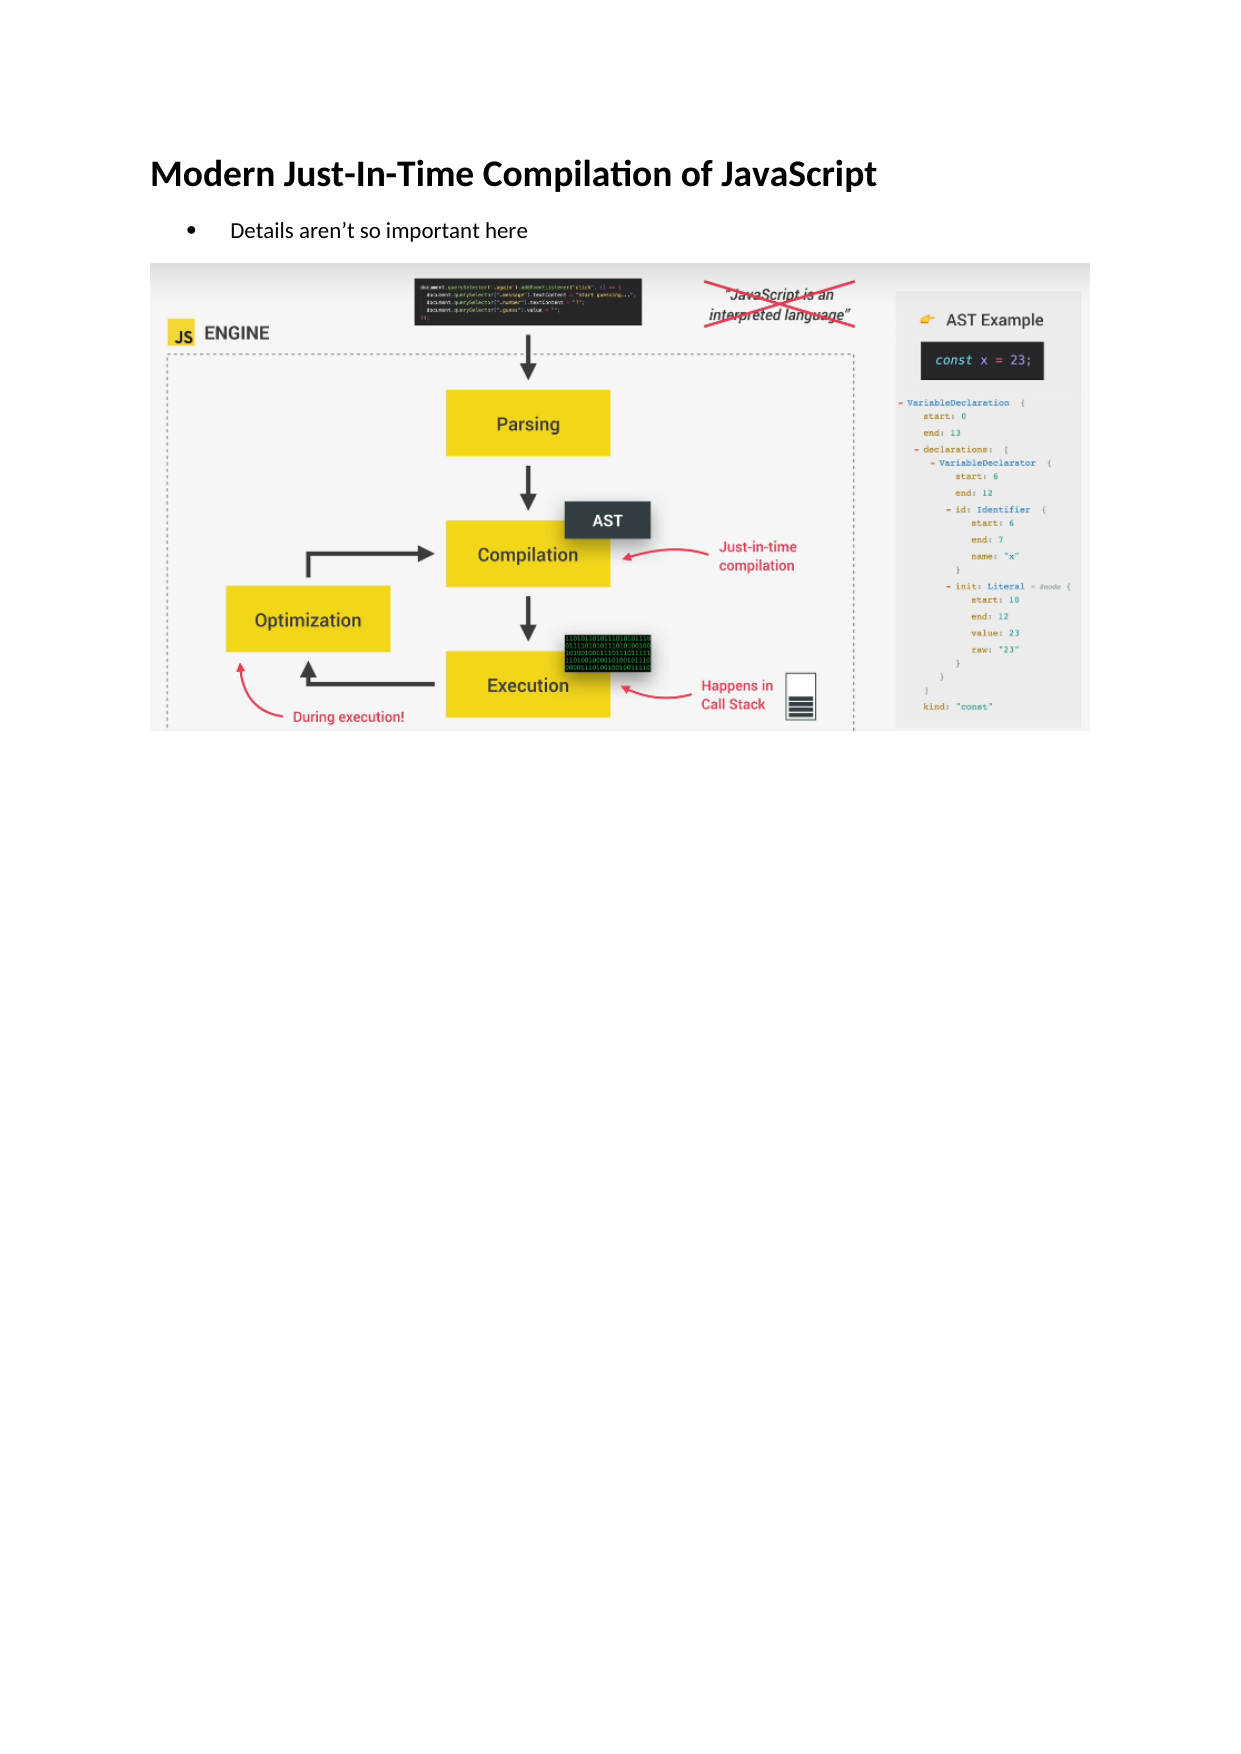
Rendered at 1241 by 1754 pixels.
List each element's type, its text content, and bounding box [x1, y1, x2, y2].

text Modern Just-In-Time Compilation of JavaScript [150, 150, 1090, 196]
picture [150, 263, 1091, 731]
list Details aren’t so important here [187, 216, 1090, 244]
